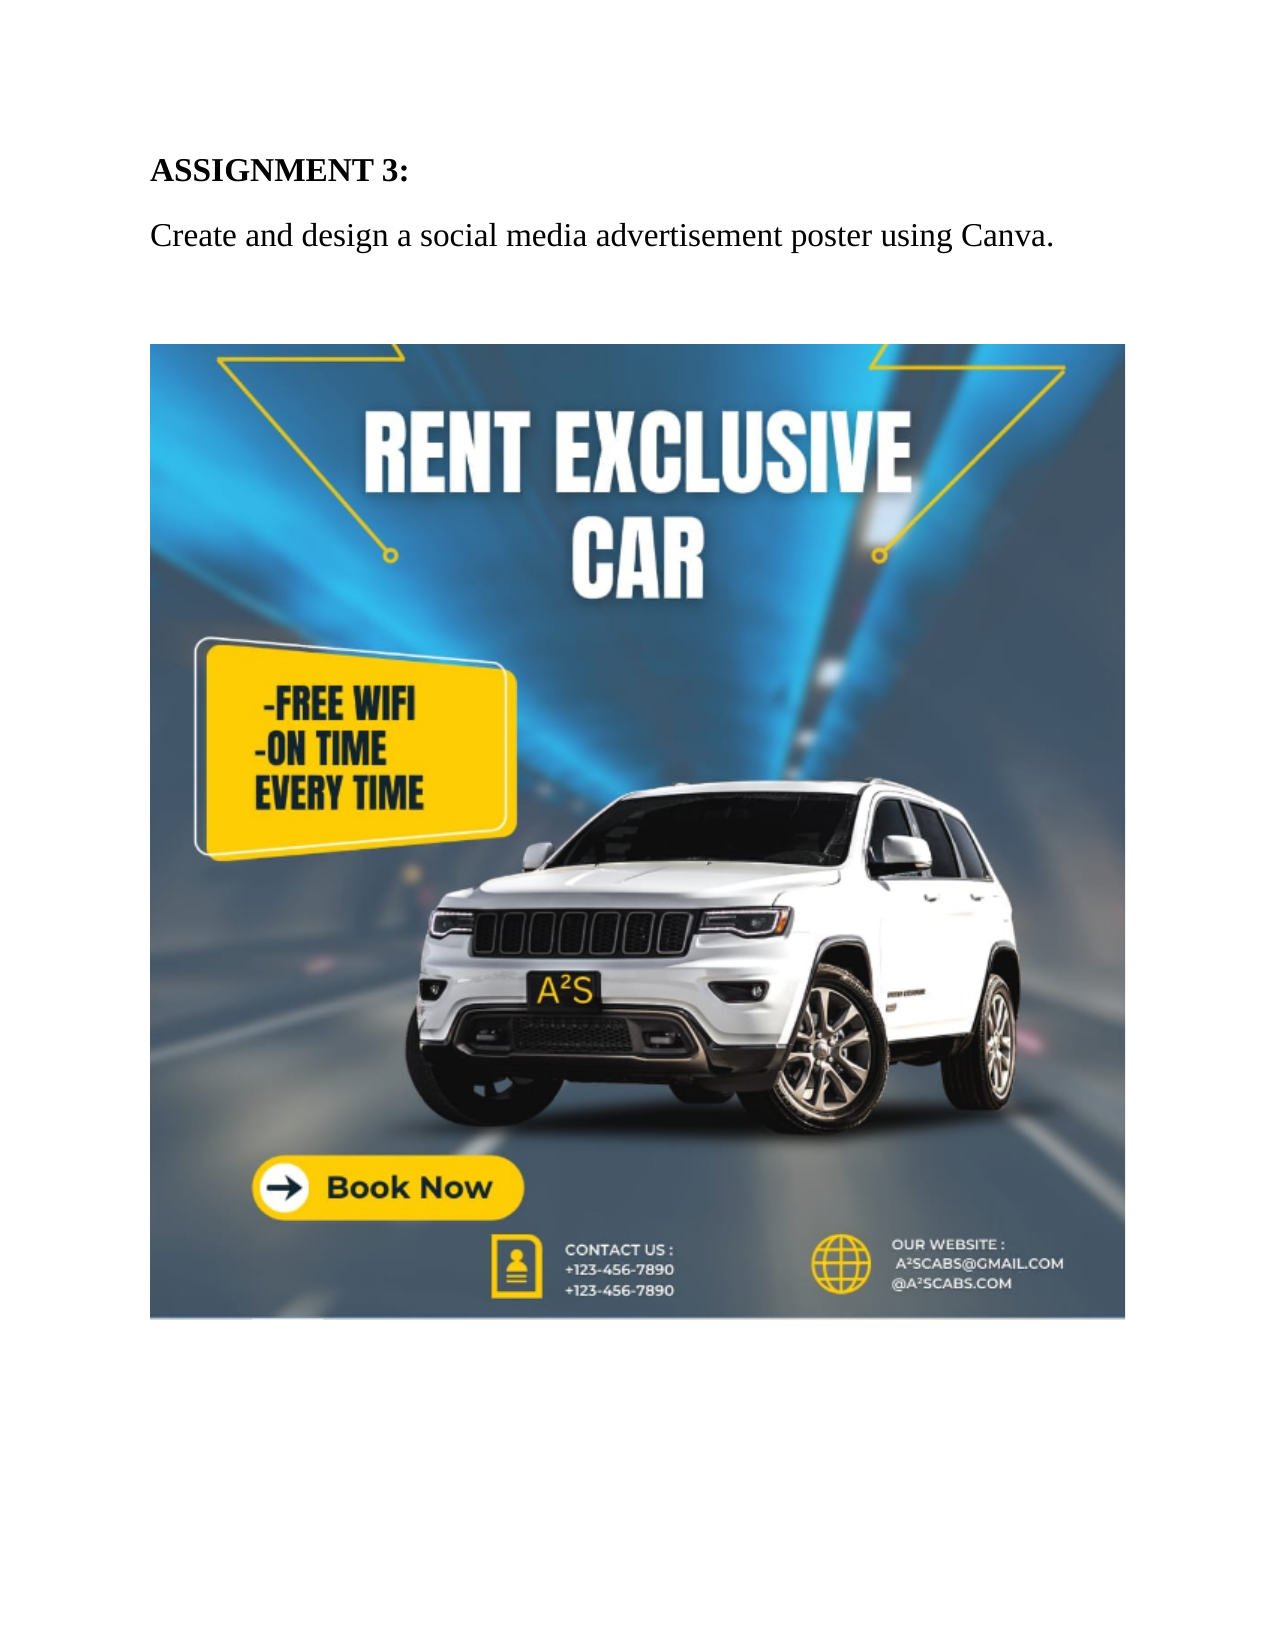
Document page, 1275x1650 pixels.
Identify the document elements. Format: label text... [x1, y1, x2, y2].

picture [150, 344, 1125, 1320]
text Create and design a social media advertisement poster using Canva. [150, 215, 1125, 253]
text ASSIGNMENT 3: [150, 150, 1125, 188]
